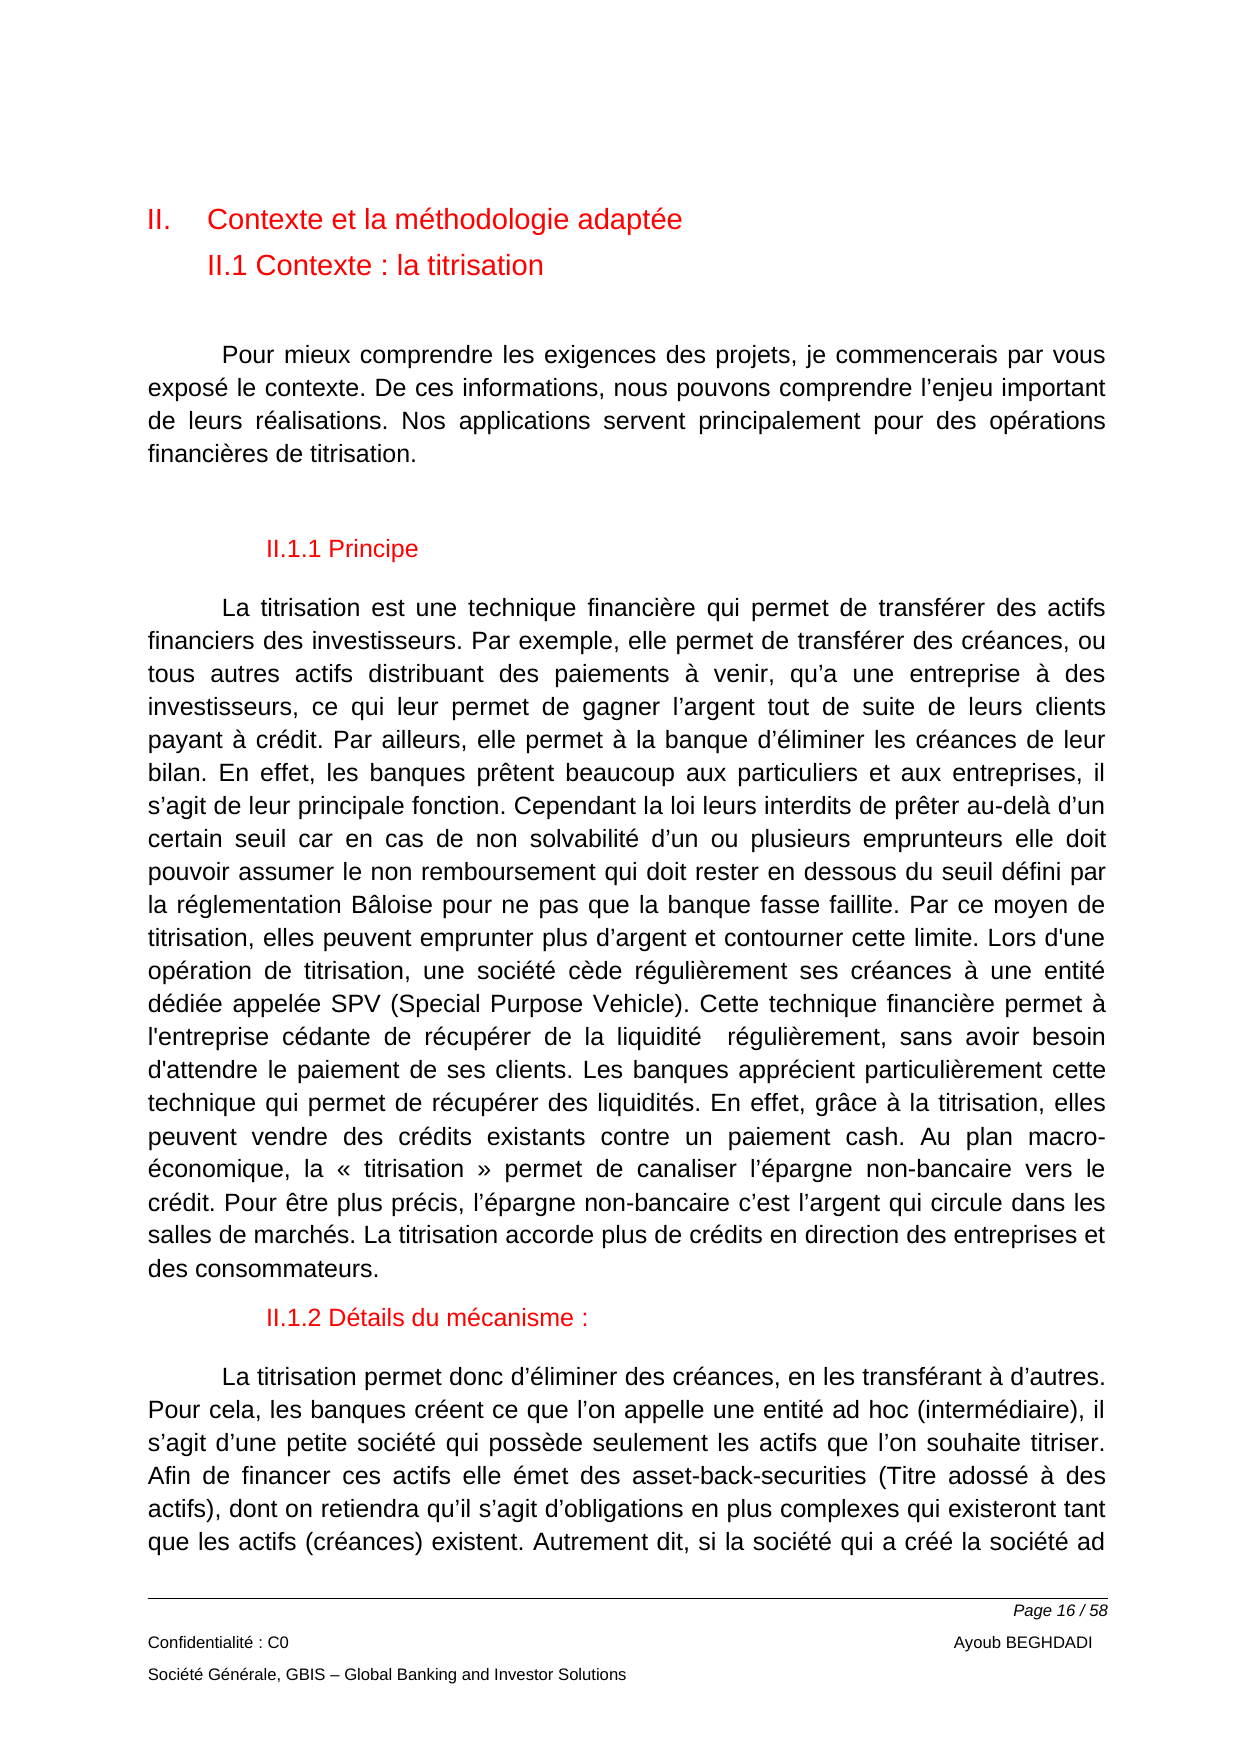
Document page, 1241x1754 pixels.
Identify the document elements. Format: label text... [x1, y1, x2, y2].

text Pour mieux comprendre les exigences des projets, je commencerais par vous exposé le contexte. De ces informations, nous pouvons comprendre l’enjeu important de leurs réalisations. Nos applications servent principalement pour des opérations financières de titrisation. [148, 340, 1108, 468]
text II.1.1 Principe [266, 534, 1108, 563]
text La titrisation est une technique financière qui permet de transférer des actifs financiers des investisseurs. Par exemple, elle permet de transférer des créances, ou tous autres actifs distribuant des paiements à venir, qu’a une entreprise à des investisseurs, ce qui leur permet de gagner l’argent tout de suite de leurs clients payant à crédit. Par ailleurs, elle permet à la banque d’éliminer les créances de leur bilan. En effet, les banques prêtent beaucoup aux particuliers et aux entreprises, il s’agit de leur principale fonction. Cependant la loi leurs interdits de prêter au-delà d’un certain seuil car en cas de non solvabilité d’un ou plusieurs emprunteurs elle doit pouvoir assumer le non remboursement qui doit rester en dessous du seuil défini par la réglementation Bâloise pour ne pas que la banque fasse faillite. Par ce moyen de titrisation, elles peuvent emprunter plus d’argent et contourner cette limite. Lors d'une opération de titrisation, une société cède régulièrement ses créances à une entité dédiée appelée SPV (Special Purpose Vehicle). Cette technique financière permet à l'entreprise cédante de récupérer de la liquidité régulièrement, sans avoir besoin d'attendre le paiement de ses clients. Les banques apprécient particulièrement cette technique qui permet de récupérer des liquidités. En effet, grâce à la titrisation, elles peuvent vendre des crédits existants contre un paiement cash. Au plan macro-économique, la « titrisation » permet de canaliser l’épargne non-bancaire vers le crédit. Pour être plus précis, l’épargne non-bancaire c’est l’argent qui circule dans les salles de marchés. La titrisation accorde plus de crédits en direction des entreprises et des consommateurs. [148, 593, 1108, 1282]
list Contexte et la méthodologie adaptée [147, 202, 1108, 236]
text II.1.2 Détails du mécanisme : [266, 1303, 1108, 1332]
text II.1 Contexte : la titrisation [207, 248, 1108, 282]
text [148, 1362, 1108, 1556]
